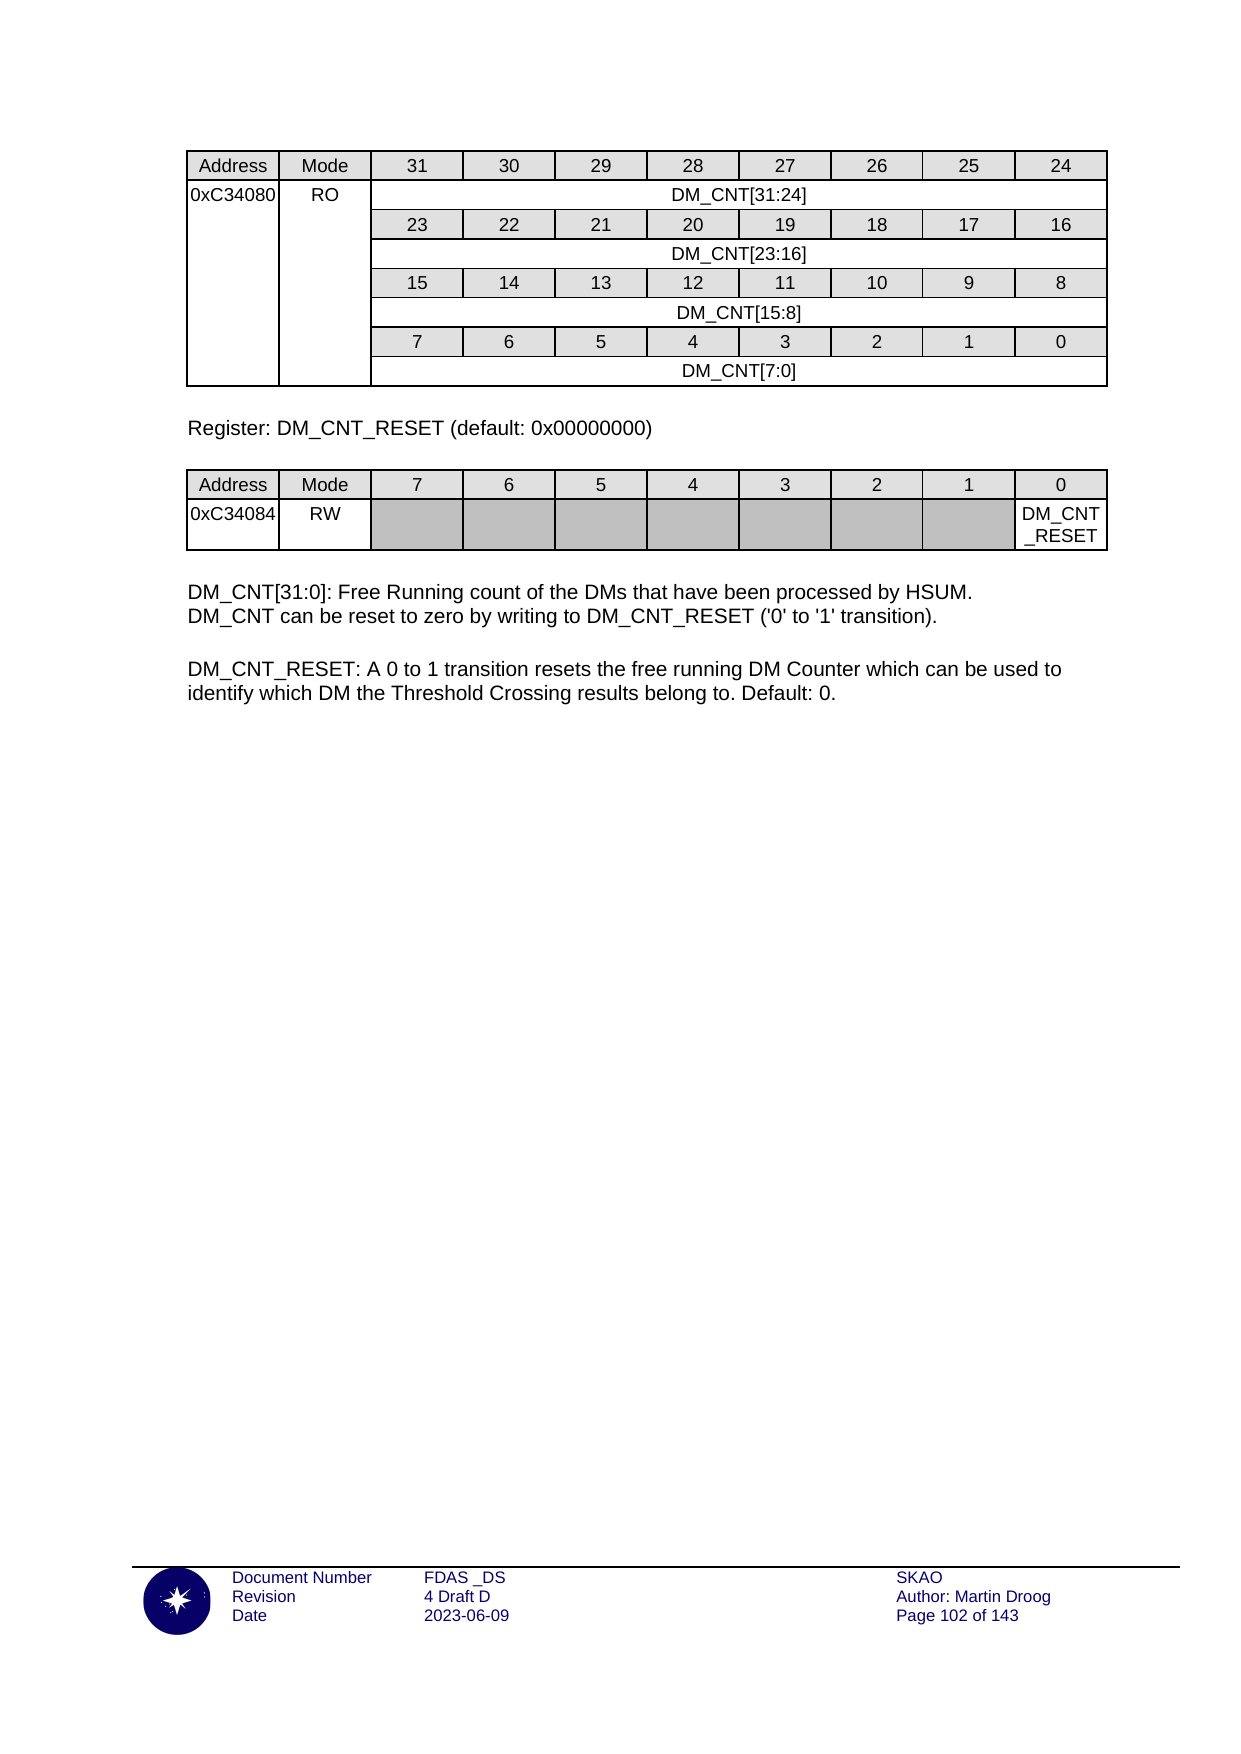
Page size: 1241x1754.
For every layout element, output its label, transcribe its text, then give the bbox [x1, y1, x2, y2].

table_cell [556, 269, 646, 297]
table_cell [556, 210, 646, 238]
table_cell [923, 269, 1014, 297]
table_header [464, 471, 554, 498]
text Register: DM_CNT_RESET (default: 0x00000000) [187, 416, 1107, 440]
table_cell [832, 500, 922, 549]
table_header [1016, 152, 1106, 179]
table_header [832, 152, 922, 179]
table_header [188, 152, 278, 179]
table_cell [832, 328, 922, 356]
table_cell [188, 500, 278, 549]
text DM_CNT[31:0]: Free Running count of the DMs that have been processed by HSUM. DM_CNT can be reset to zero by writing to DM_CNT_RESET ('0' to '1' transition). [187, 580, 1107, 628]
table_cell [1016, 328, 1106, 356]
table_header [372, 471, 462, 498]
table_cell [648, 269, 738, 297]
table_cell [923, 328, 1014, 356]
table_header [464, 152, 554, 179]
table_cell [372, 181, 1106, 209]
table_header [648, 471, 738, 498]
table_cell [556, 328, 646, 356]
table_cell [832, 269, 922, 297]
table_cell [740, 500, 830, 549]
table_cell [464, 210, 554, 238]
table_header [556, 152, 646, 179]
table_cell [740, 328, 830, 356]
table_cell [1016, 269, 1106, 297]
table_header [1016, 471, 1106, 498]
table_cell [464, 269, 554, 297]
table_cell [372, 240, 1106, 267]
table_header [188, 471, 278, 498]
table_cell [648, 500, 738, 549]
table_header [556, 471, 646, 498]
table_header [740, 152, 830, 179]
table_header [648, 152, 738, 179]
text DM_CNT_RESET: A 0 to 1 transition resets the free running DM Counter which can be used to identify which DM the Threshold Crossing results belong to. Default: 0. [187, 657, 1107, 705]
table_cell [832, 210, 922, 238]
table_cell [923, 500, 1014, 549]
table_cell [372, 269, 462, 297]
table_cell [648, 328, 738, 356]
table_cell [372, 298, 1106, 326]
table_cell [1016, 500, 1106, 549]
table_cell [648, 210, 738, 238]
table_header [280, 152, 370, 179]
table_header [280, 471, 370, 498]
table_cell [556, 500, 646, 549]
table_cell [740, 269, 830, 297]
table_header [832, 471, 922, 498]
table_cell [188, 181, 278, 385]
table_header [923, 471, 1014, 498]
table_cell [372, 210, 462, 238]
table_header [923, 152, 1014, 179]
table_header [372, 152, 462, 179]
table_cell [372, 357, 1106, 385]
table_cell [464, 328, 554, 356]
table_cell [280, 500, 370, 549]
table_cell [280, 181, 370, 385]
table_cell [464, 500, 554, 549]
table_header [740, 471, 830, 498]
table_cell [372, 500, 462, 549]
picture [143, 1567, 211, 1635]
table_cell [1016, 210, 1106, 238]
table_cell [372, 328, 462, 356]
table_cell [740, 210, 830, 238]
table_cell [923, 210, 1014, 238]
